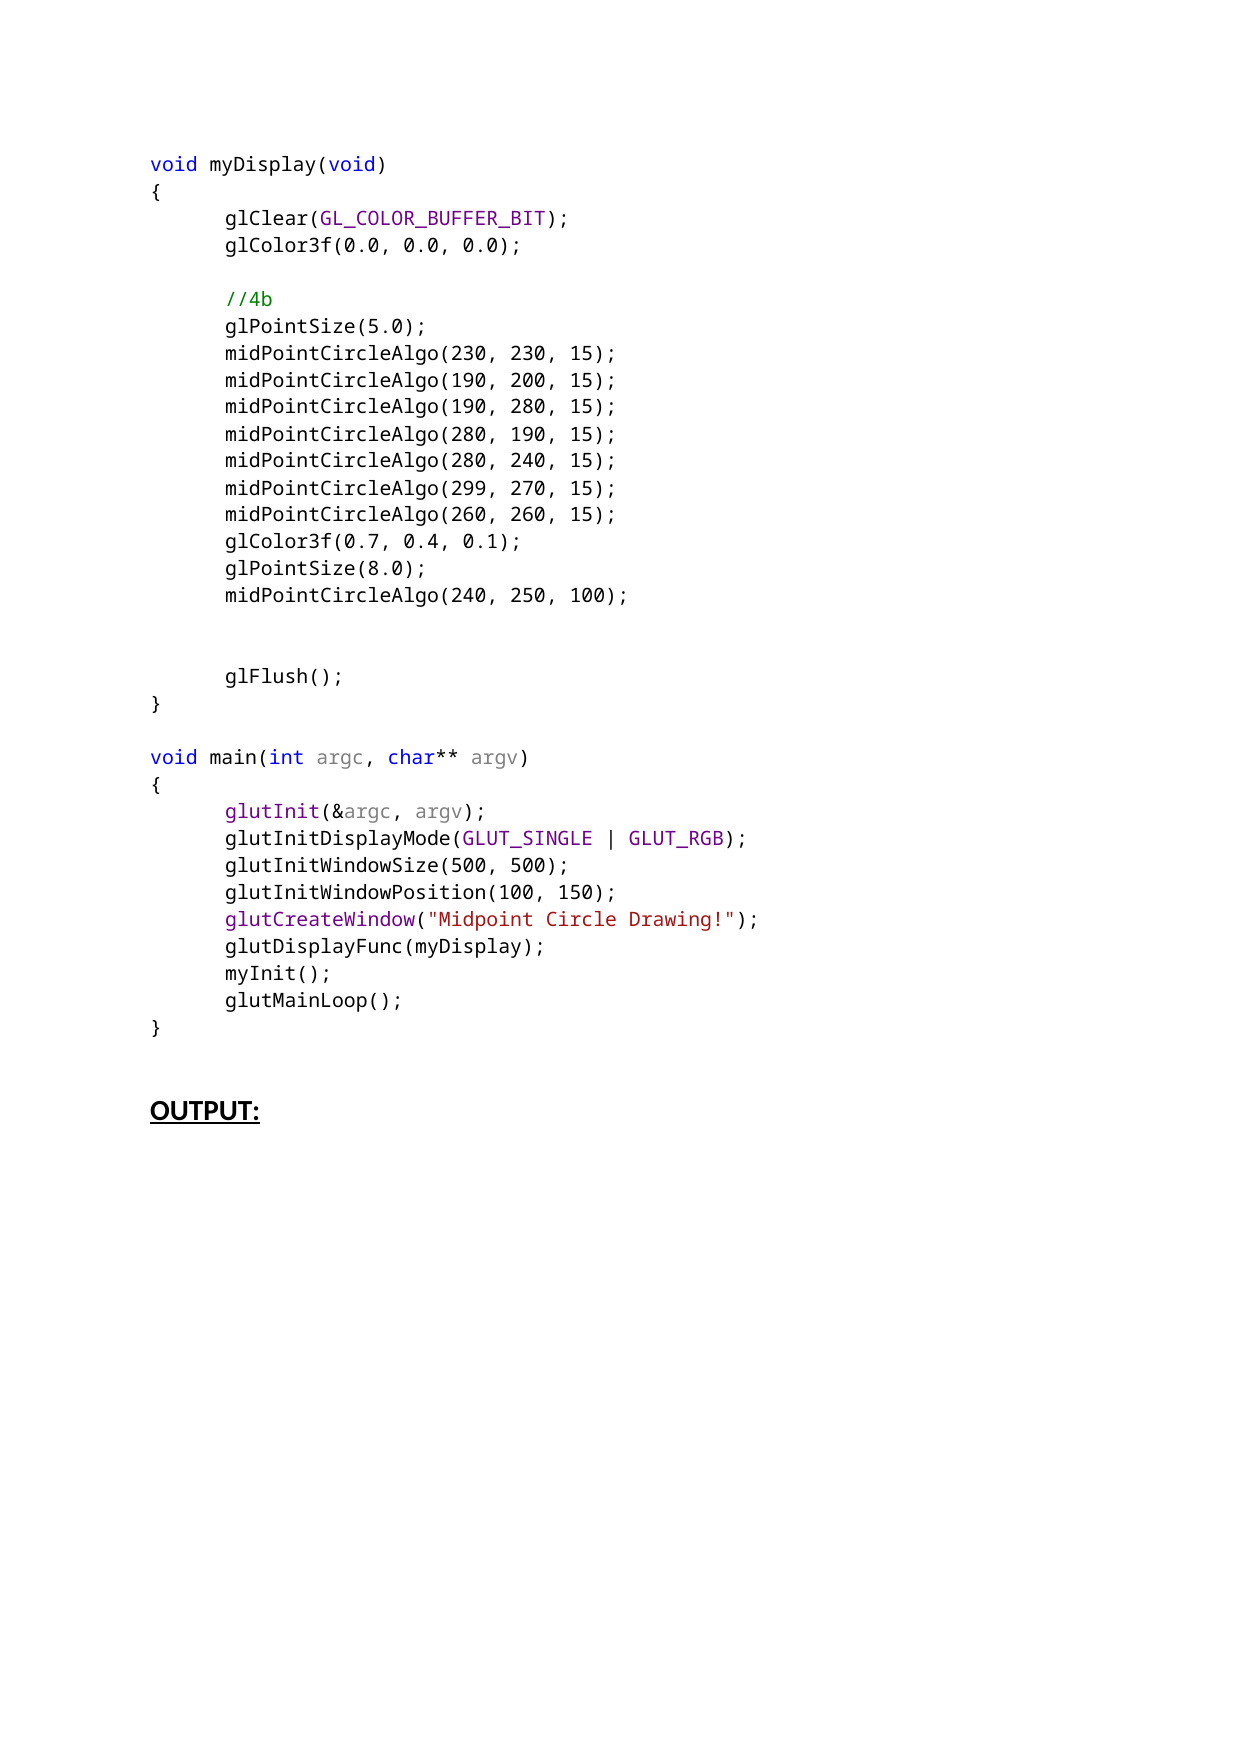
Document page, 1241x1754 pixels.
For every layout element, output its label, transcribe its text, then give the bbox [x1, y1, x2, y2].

text glutInit(&argc, argv); [150, 797, 1090, 824]
text midPointCircleAlgo(190, 280, 15); [150, 393, 1090, 420]
text midPointCircleAlgo(280, 240, 15); [150, 447, 1090, 474]
text glColor3f(0.7, 0.4, 0.1); [150, 528, 1090, 555]
text glClear(GL_COLOR_BUFFER_BIT); [150, 204, 1090, 231]
text glutCreateWindow("Midpoint Circle Drawing!"); [150, 905, 1090, 932]
text glFlush(); [150, 663, 1090, 689]
text } [150, 689, 1090, 717]
text glPointSize(8.0); [150, 555, 1090, 582]
text glutInitDisplayMode(GLUT_SINGLE | GLUT_RGB); [150, 824, 1090, 851]
text glutInitWindowSize(500, 500); [150, 851, 1090, 878]
text void main(int argc, char** argv) [150, 743, 1090, 771]
text midPointCircleAlgo(190, 200, 15); [150, 366, 1090, 393]
text midPointCircleAlgo(240, 250, 100); [150, 582, 1090, 609]
text glutInitWindowPosition(100, 150); [150, 878, 1090, 905]
text midPointCircleAlgo(230, 230, 15); [150, 339, 1090, 366]
text midPointCircleAlgo(299, 270, 15); [150, 474, 1090, 501]
text } [150, 1013, 1090, 1040]
text glutDisplayFunc(myDisplay); [150, 932, 1090, 959]
text midPointCircleAlgo(280, 190, 15); [150, 420, 1090, 447]
text glPointSize(5.0); [150, 312, 1090, 339]
text { [150, 177, 1090, 204]
text void myDisplay(void) [150, 150, 1090, 177]
text glutMainLoop(); [150, 986, 1090, 1013]
text { [150, 771, 1090, 797]
text OUTPUT: [150, 1092, 1090, 1128]
text midPointCircleAlgo(260, 260, 15); [150, 501, 1090, 528]
text myInit(); [150, 959, 1090, 986]
text //4b [150, 285, 1090, 312]
text glColor3f(0.0, 0.0, 0.0); [150, 231, 1090, 258]
